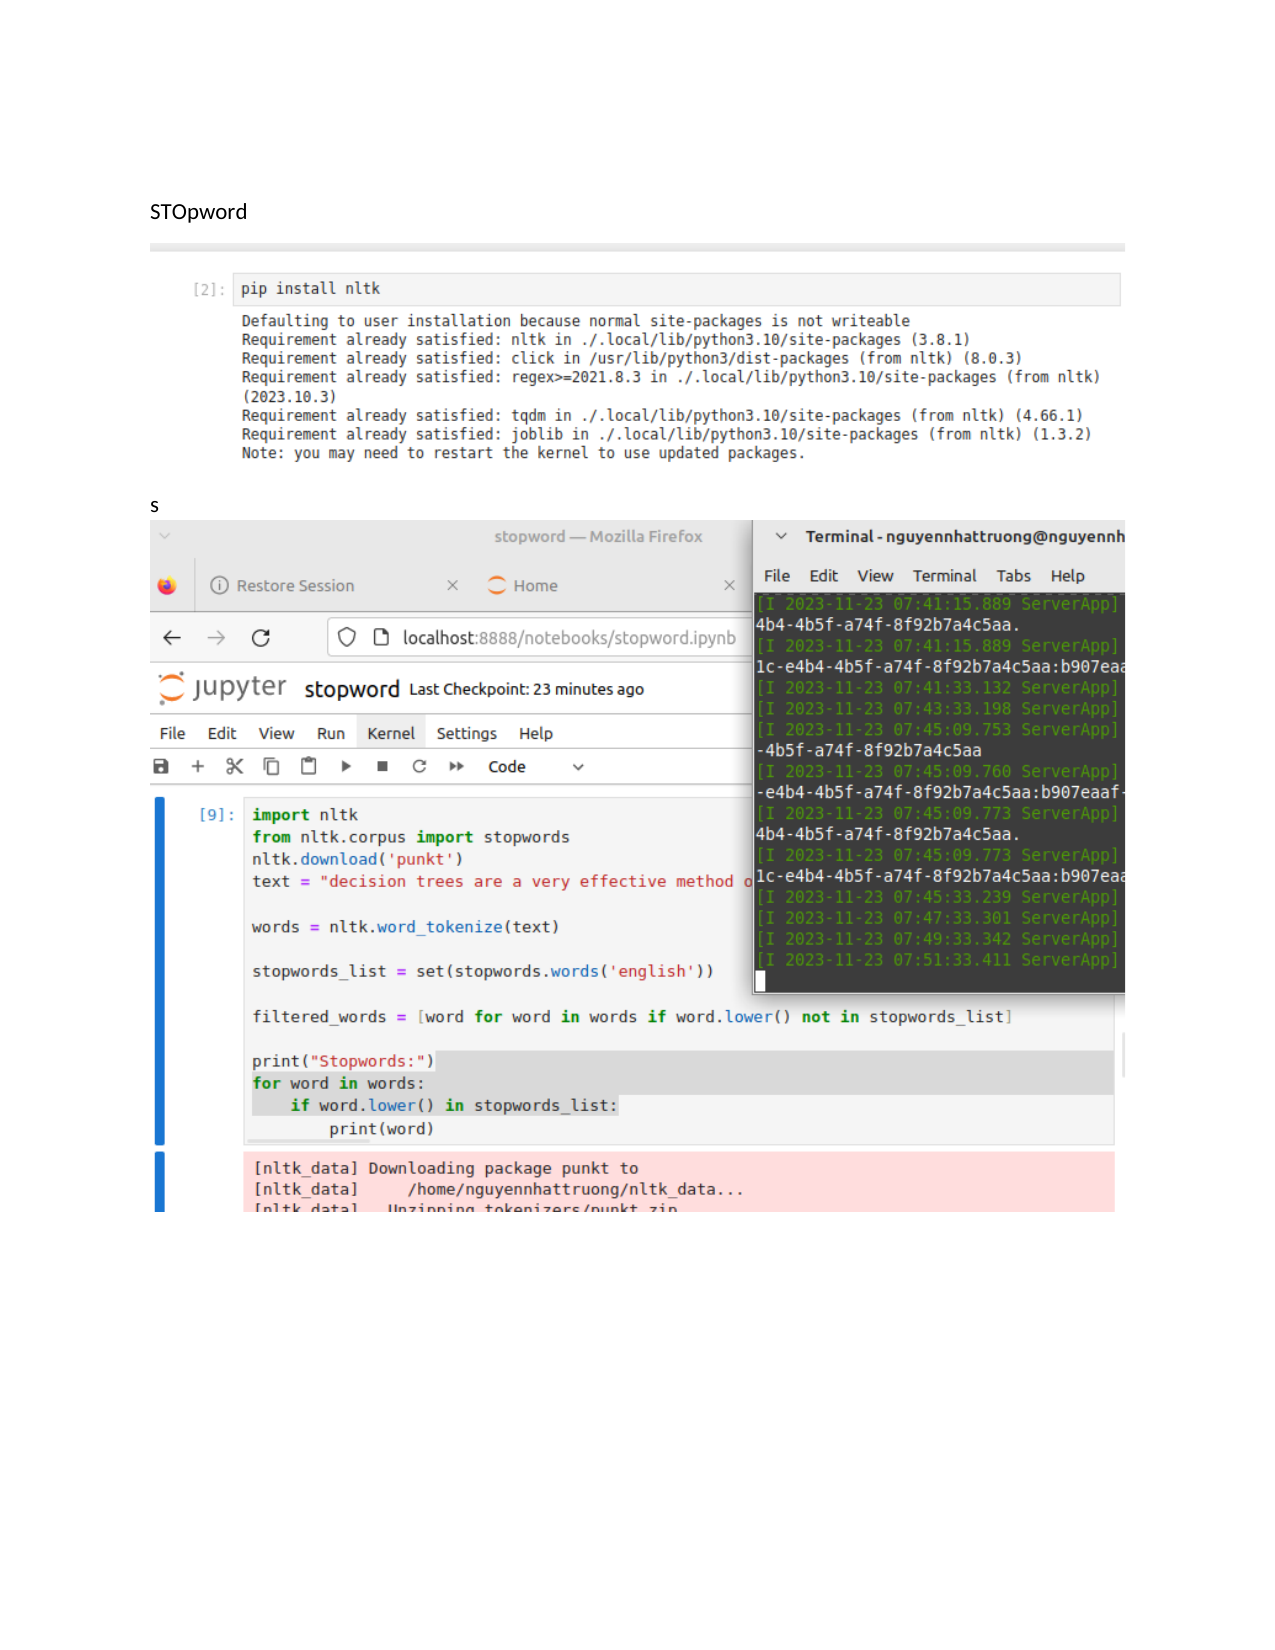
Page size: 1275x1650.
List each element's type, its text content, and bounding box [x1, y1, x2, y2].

text STOpword [150, 197, 1125, 225]
picture [150, 243, 1125, 472]
picture [150, 520, 1125, 1212]
text s [150, 490, 1125, 520]
